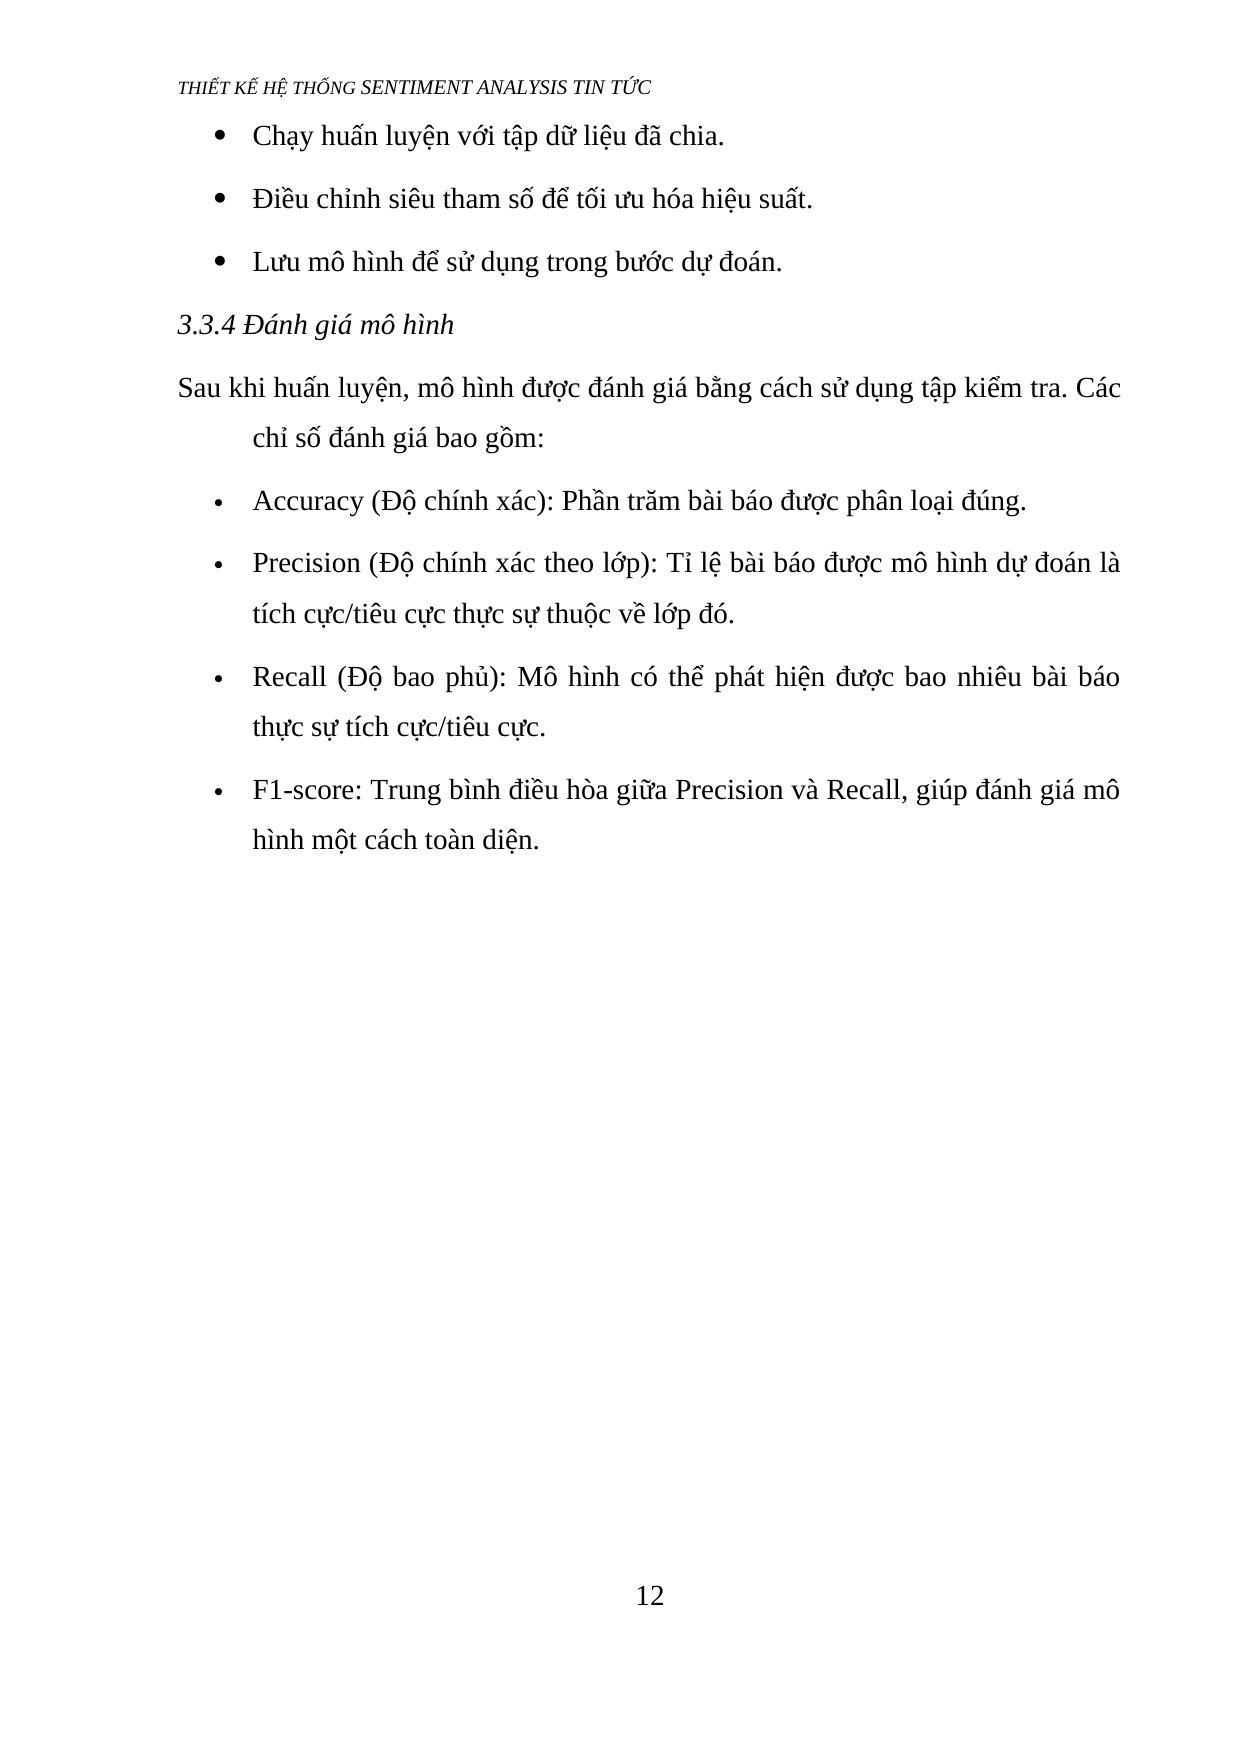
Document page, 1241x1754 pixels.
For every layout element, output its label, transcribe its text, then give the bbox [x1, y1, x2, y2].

list Lưu mô hình để sử dụng trong bước dự đoán. [215, 244, 1122, 278]
text 3.3.4 Đánh giá mô hình [177, 307, 1122, 340]
list Recall (Độ bao phủ): Mô hình có thể phát hiện được bao nhiêu bài báo thực sự tích cực/tiêu cực. [215, 659, 1122, 743]
text Sau khi huấn luyện, mô hình được đánh giá bằng cách sử dụng tập kiểm tra. Các chỉ số đánh giá bao gồm: [177, 370, 1122, 453]
list F1-score: Trung bình điều hòa giữa Precision và Recall, giúp đánh giá mô hình một cách toàn diện. [215, 772, 1122, 856]
list Chạy huấn luyện với tập dữ liệu đã chia. [215, 118, 1122, 152]
list Điều chỉnh siêu tham số để tối ưu hóa hiệu suất. [215, 181, 1122, 215]
list Precision (Độ chính xác theo lớp): Tỉ lệ bài báo được mô hình dự đoán là tích cực/tiêu cực thực sự thuộc về lớp đó. [215, 546, 1122, 629]
list Accuracy (Độ chính xác): Phần trăm bài báo được phân loại đúng. [215, 483, 1122, 516]
